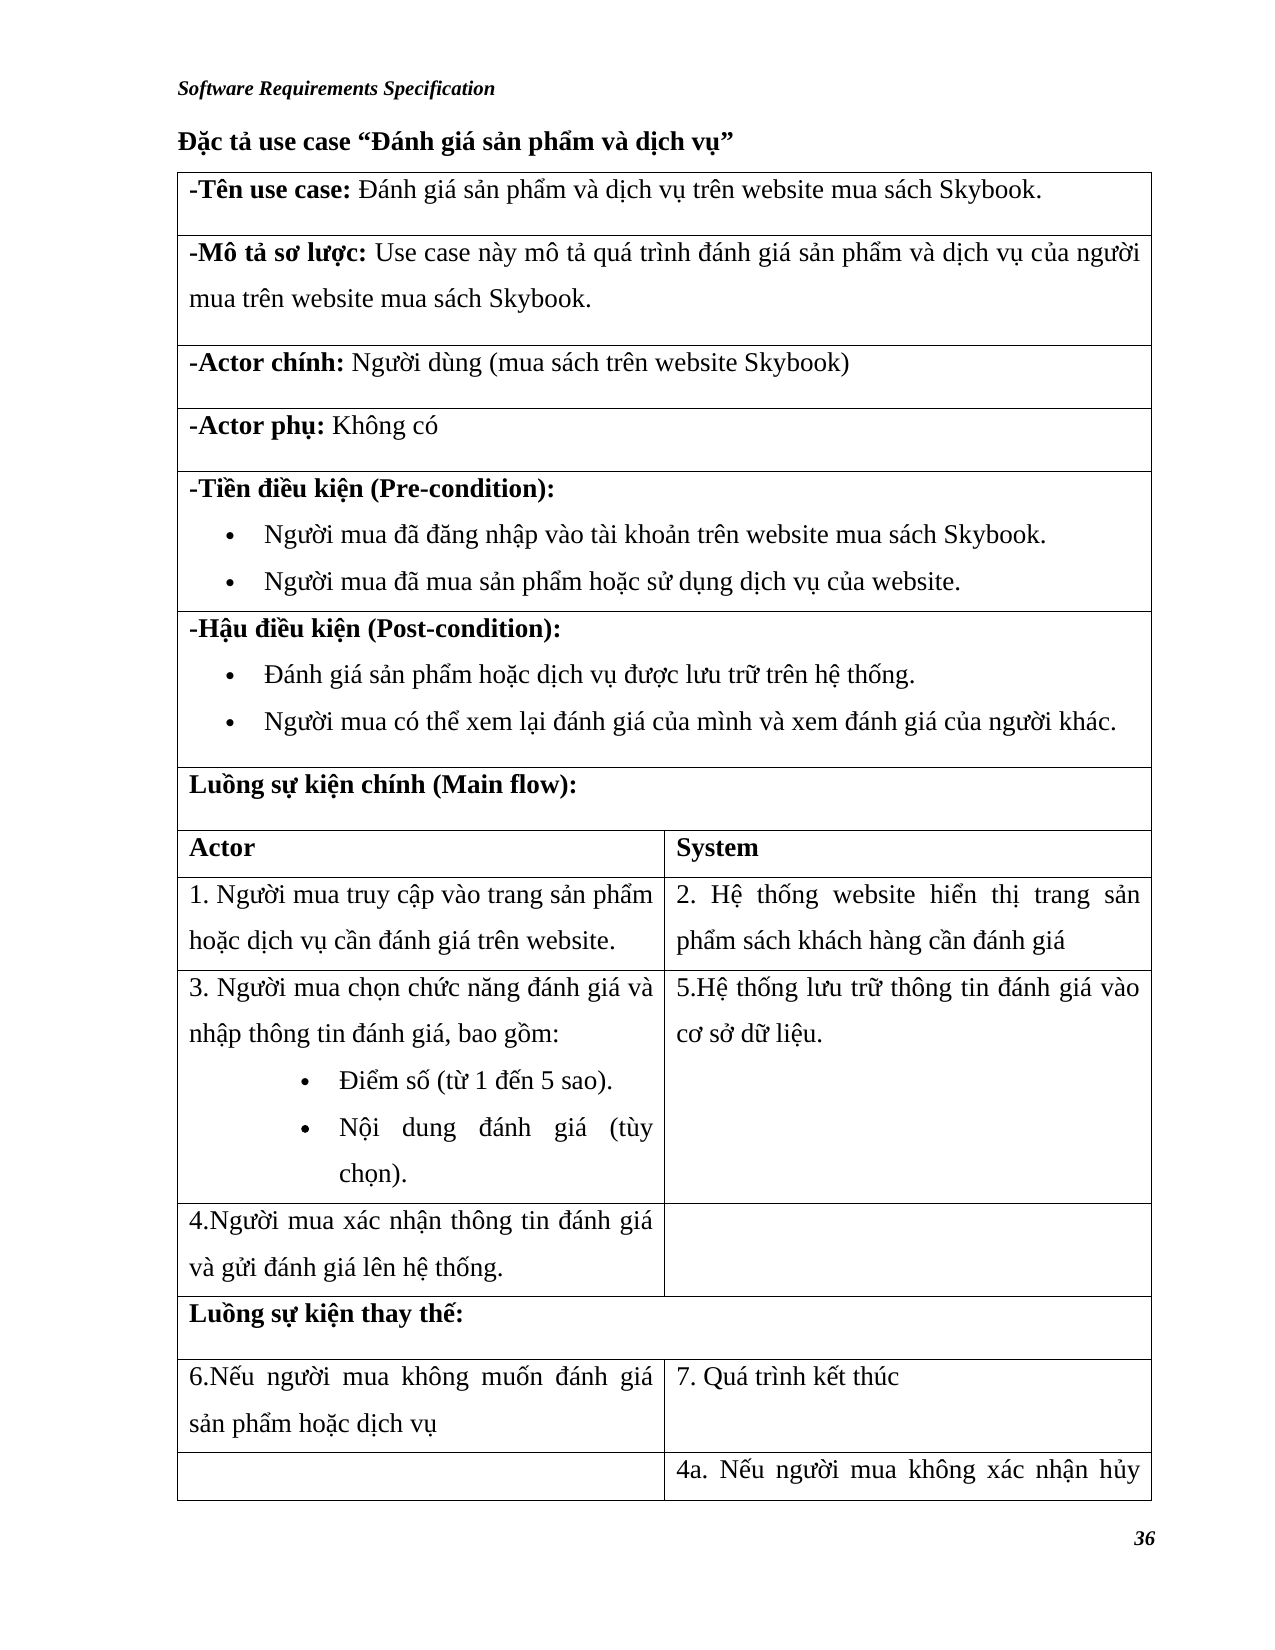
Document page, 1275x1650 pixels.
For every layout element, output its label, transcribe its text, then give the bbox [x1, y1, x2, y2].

table_cell 7. Quá trình kết thúc [665, 1360, 1151, 1452]
table_cell Luồng sự kiện chính (Main flow): [178, 768, 1151, 830]
table_cell [665, 1204, 1151, 1296]
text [177, 125, 1157, 156]
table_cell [665, 1453, 1151, 1500]
table_cell -Mô tả sơ lược: Use case này mô tả quá trình đánh giá sản phẩm và dịch vụ của người mua trên website mua sách Skybook. [178, 236, 1151, 344]
table_cell 4.Người mua xác nhận thông tin đánh giá và gửi đánh giá lên hệ thống. [178, 1204, 664, 1296]
table_cell Luồng sự kiện thay thế: [178, 1297, 1151, 1359]
table_cell 6.Nếu người mua không muốn đánh giá sản phẩm hoặc dịch vụ [178, 1360, 664, 1452]
table_cell -Hậu điều kiện (Post-condition): Đánh giá sản phẩm hoặc dịch vụ được lưu trữ trên hệ thống. Người mua có thể xem lại đánh giá của mình và xem đánh giá của người khác. [178, 612, 1151, 767]
table_cell 1. Người mua truy cập vào trang sản phẩm hoặc dịch vụ cần đánh giá trên website. [178, 878, 664, 970]
table_cell -Tiền điều kiện (Pre-condition): Người mua đã đăng nhập vào tài khoản trên website mua sách Skybook. Người mua đã mua sản phẩm hoặc sử dụng dịch vụ của website. [178, 472, 1151, 611]
table_header -Tên use case: Đánh giá sản phẩm và dịch vụ trên website mua sách Skybook. [178, 173, 1151, 235]
table_cell 2. Hệ thống website hiển thị trang sản phẩm sách khách hàng cần đánh giá [665, 878, 1151, 970]
table_cell -Actor phụ: Không có [178, 409, 1151, 471]
table_cell 3. Người mua chọn chức năng đánh giá và nhập thông tin đánh giá, bao gồm: Điểm số (từ 1 đến 5 sao). Nội dung đánh giá (tùy chọn). [178, 971, 664, 1203]
table_cell 5.Hệ thống lưu trữ thông tin đánh giá vào cơ sở dữ liệu. [665, 971, 1151, 1203]
table_cell [178, 1453, 664, 1500]
table_cell System [665, 831, 1151, 877]
table_cell Actor [178, 831, 664, 877]
table_cell -Actor chính: Người dùng (mua sách trên website Skybook) [178, 346, 1151, 408]
